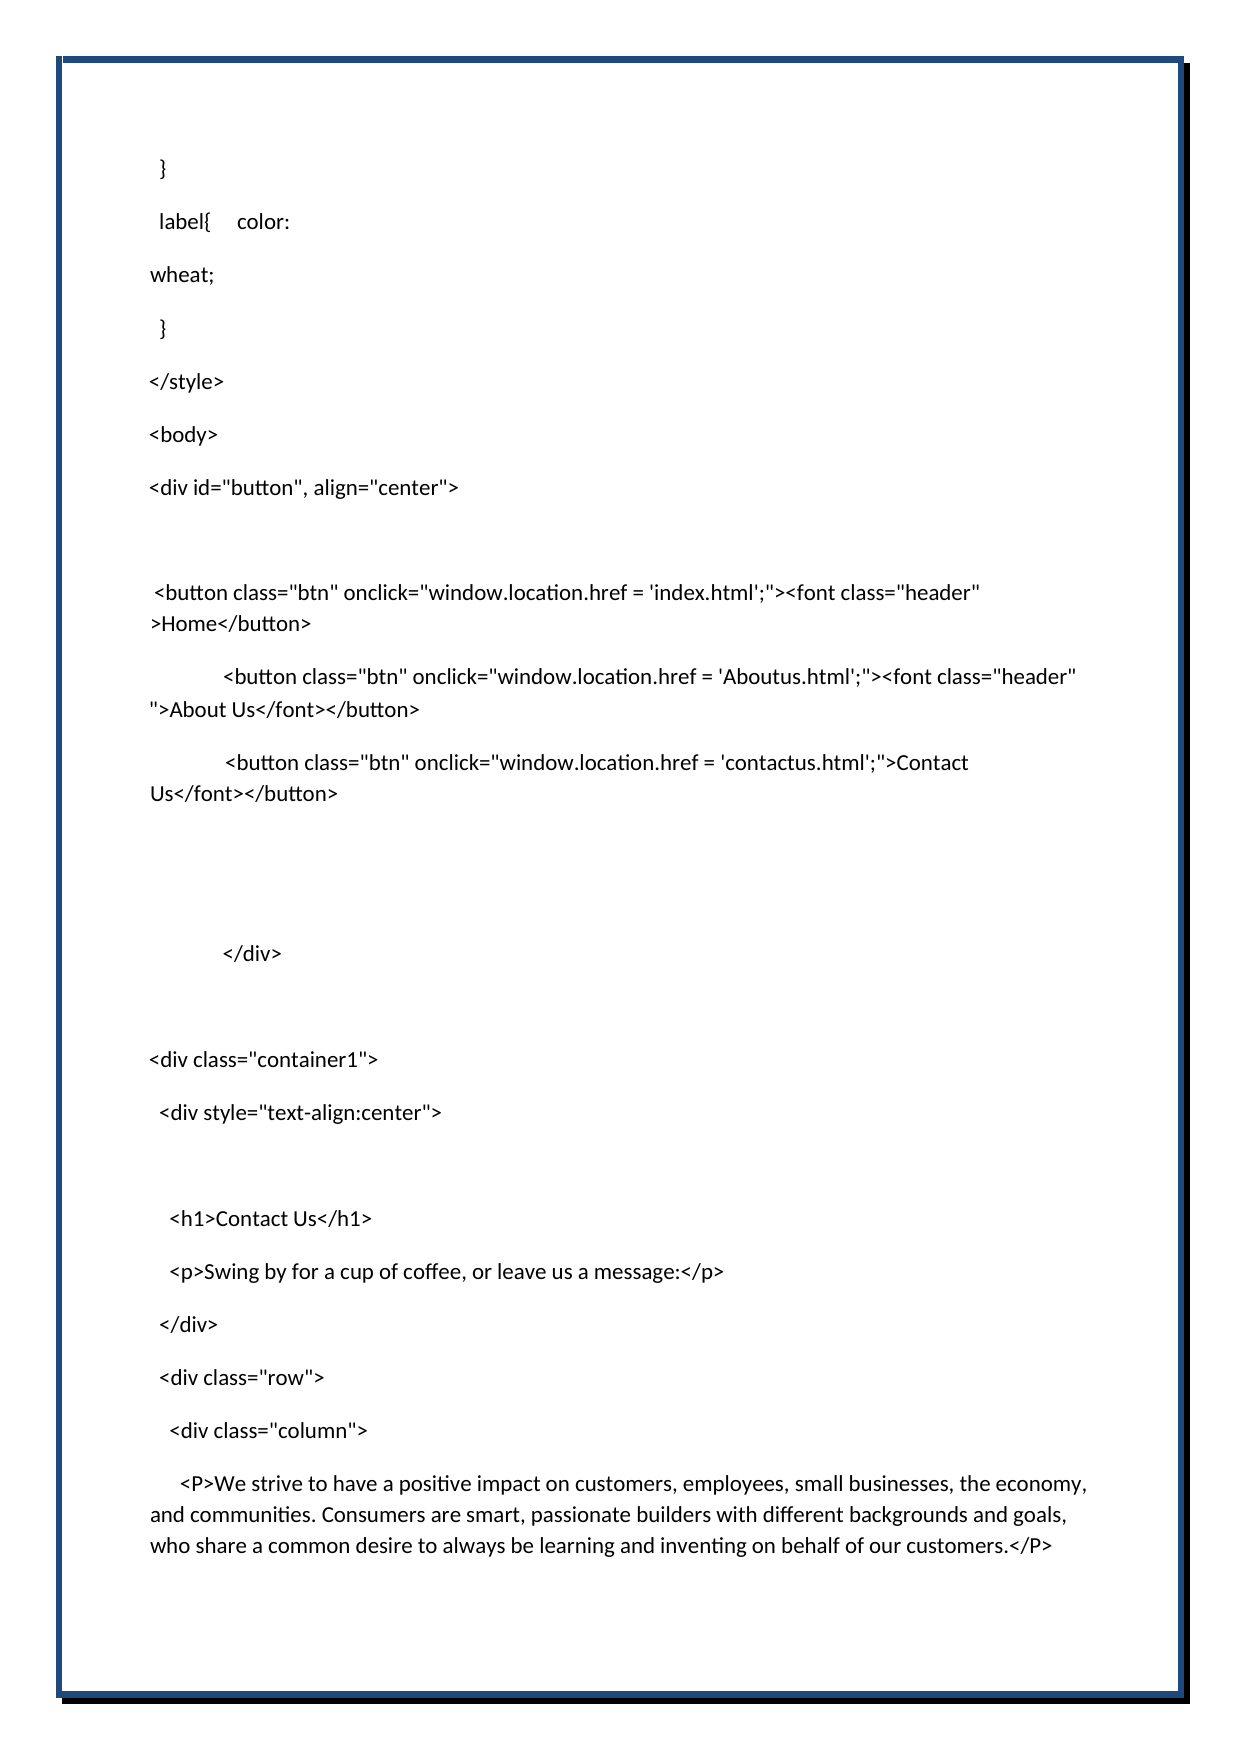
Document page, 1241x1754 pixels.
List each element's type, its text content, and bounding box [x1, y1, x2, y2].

text <h1>Contact Us</h1> [149, 1204, 1090, 1232]
text </div> [149, 1310, 1090, 1338]
text <button class="btn" onclick="window.location.href = 'contactus.html';">Contact Us</font></button> [149, 748, 1090, 807]
text ">About Us</font></button> [149, 695, 1090, 723]
text </style> [149, 367, 1090, 395]
text <p>Swing by for a cup of coffee, or leave us a message:</p> [149, 1257, 1090, 1285]
text label{ color: wheat; [149, 207, 294, 289]
text } [149, 314, 1090, 342]
text <div class="row"> [149, 1363, 1090, 1391]
text } [149, 154, 1090, 182]
text </div> [149, 939, 1127, 967]
text <div id="button", align="center"> [149, 473, 1090, 501]
text <div style="text-align:center"> [149, 1098, 1090, 1126]
text <body> [149, 420, 1090, 448]
text <div class="container1"> [149, 1045, 1090, 1073]
text <button class="btn" onclick="window.location.href = 'index.html';"><font class="header" >Home</button> [149, 578, 1090, 638]
text <button class="btn" onclick="window.location.href = 'Aboutus.html';"><font class="header" [149, 662, 1127, 691]
text <div class="column"> [149, 1416, 1090, 1444]
text <P>We strive to have a positive impact on customers, employees, small businesses, the economy, and communities. Consumers are smart, passionate builders with different backgrounds and goals, who share a common desire to always be learning and inventing on behalf of our customers.</P> [149, 1469, 1090, 1559]
